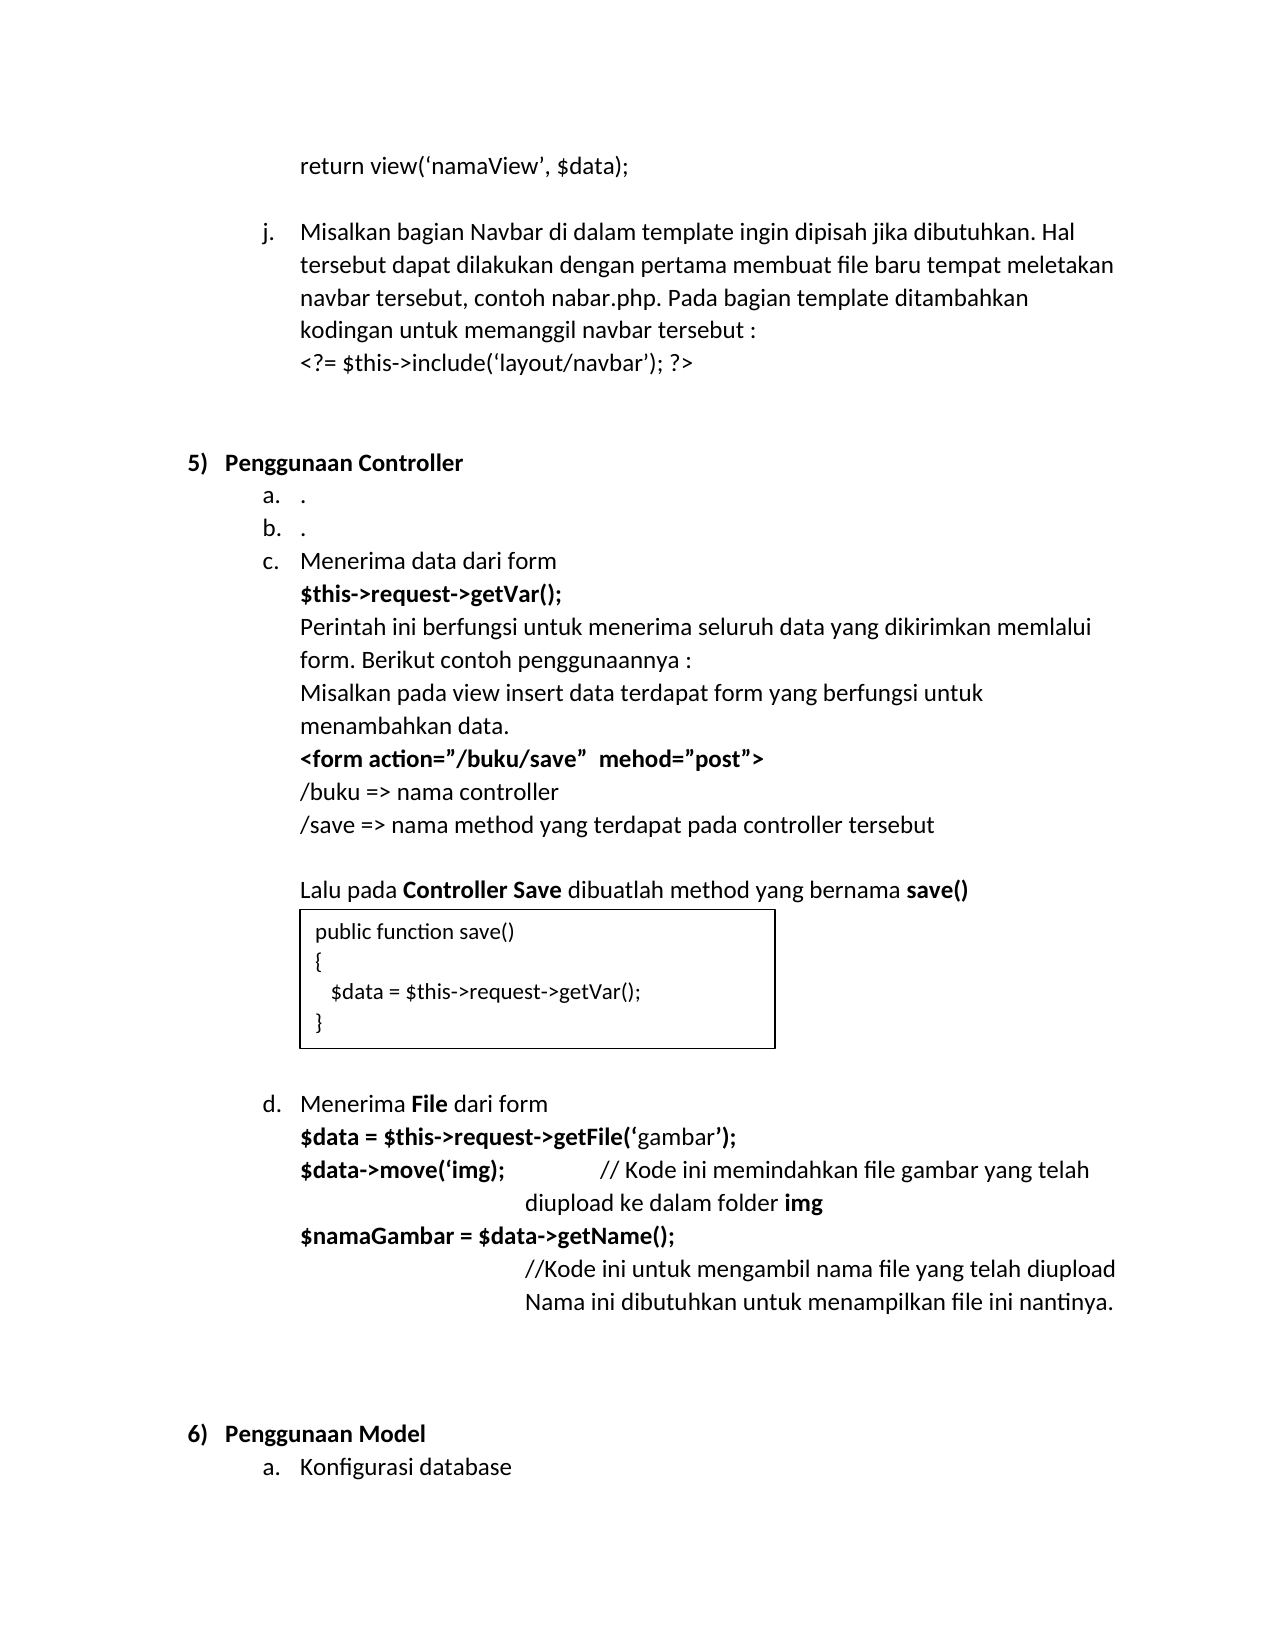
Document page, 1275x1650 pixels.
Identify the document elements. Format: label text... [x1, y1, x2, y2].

list Misalkan bagian Navbar di dalam template ingin dipisah jika dibutuhkan. Hal tersebut dapat dilakukan dengan pertama membuat file baru tempat meletakan navbar tersebut, contoh nabar.php. Pada bagian template ditambahkan kodingan untuk memanggil navbar tersebut : [262, 216, 1125, 345]
list $namaGambar = $data->getName(); [300, 1220, 1125, 1250]
list /save => nama method yang terdapat pada controller tersebut [300, 809, 1125, 839]
list //Kode ini untuk mengambil nama file yang telah diupload [300, 1253, 1125, 1283]
list <form action=”/buku/save” mehod=”post”> [300, 743, 1125, 773]
list return view(‘namaView’, $data); [300, 150, 1125, 181]
list Perintah ini berfungsi untuk menerima seluruh data yang dikirimkan memlalui form. Berikut contoh penggunaannya : [300, 611, 1125, 675]
list Penggunaan Controller [187, 447, 1125, 477]
list Misalkan pada view insert data terdapat form yang berfungsi untuk menambahkan data. [300, 677, 1125, 741]
list . [262, 479, 1125, 510]
list $data = $this->request->getFile(‘gambar’); [300, 1121, 1125, 1152]
list Konfigurasi database [262, 1451, 1125, 1481]
list Nama ini dibutuhkan untuk menampilkan file ini nantinya. [300, 1286, 1125, 1316]
list $data->move(‘img); // Kode ini memindahkan file gambar yang telah diupload ke dalam folder img [300, 1154, 1125, 1217]
list Menerima data dari form [262, 545, 1125, 576]
list /buku => nama controller [300, 776, 1125, 806]
list Penggunaan Model [187, 1418, 1125, 1448]
list <?= $this->include(‘layout/navbar’); ?> [300, 347, 1125, 378]
list Lalu pada Controller Save dibuatlah method yang bernama save() [300, 874, 1125, 905]
list Menerima File dari form [262, 1088, 1125, 1119]
list $this->request->getVar(); [300, 578, 1125, 609]
list . [262, 512, 1125, 543]
